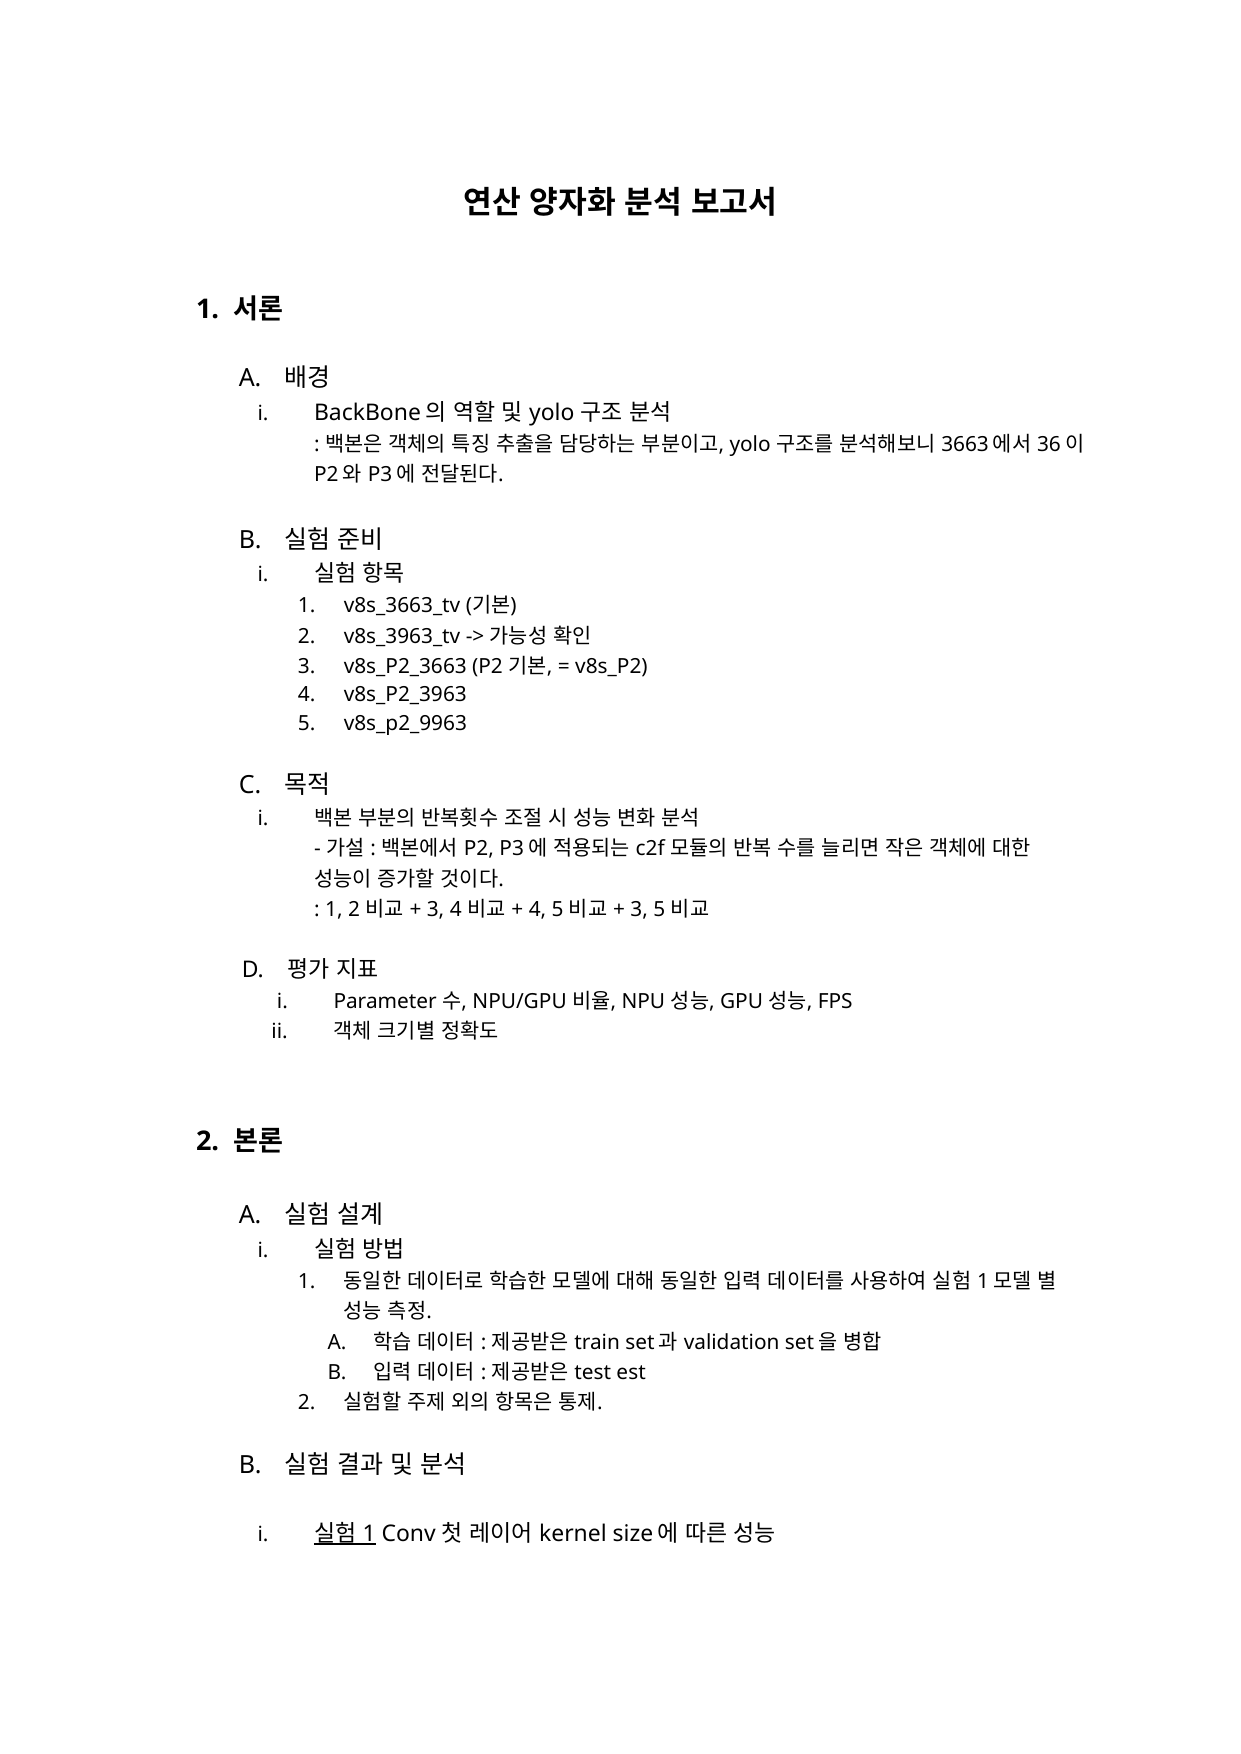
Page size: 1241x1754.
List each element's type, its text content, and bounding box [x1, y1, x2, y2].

list 실험할 주제 외의 항목은 통제. [298, 1386, 1090, 1416]
list 본론 [196, 1118, 1090, 1158]
list v8s_P2_3963 [298, 679, 1090, 708]
list 서론 [196, 287, 1090, 358]
list 학습 데이터 : 제공받은 train set과 validation set을 병합 [327, 1325, 1090, 1355]
list 입력 데이터 : 제공받은 test est [327, 1355, 1090, 1386]
list 실험 준비 [238, 519, 1090, 555]
list 실험 결과 및 분석 [238, 1444, 1090, 1481]
list 평가 지표 [242, 951, 1090, 984]
list 실험 설계 [238, 1195, 1090, 1231]
list 동일한 데이터로 학습한 모델에 대해 동일한 입력 데이터를 사용하여 실험 1모델 별 성능 측정. [298, 1264, 1090, 1325]
list 실험 항목 [268, 555, 1090, 589]
list 실험 1 Conv 첫 레이어 kernel size에 따른 성능 [268, 1514, 1090, 1579]
list 목적 [238, 765, 1090, 801]
list 객체 크기별 정확도 [287, 1014, 1090, 1045]
text 연산 양자화 분석 보고서 [150, 177, 1090, 222]
list v8s_3963_tv -> 가능성 확인 [298, 619, 1090, 649]
list v8s_p2_9963 [298, 708, 1090, 736]
list BackBone의 역할 및 yolo 구조 분석 : 백본은 객체의 특징 추출을 담당하는 부분이고, yolo 구조를 분석해보니 3663에서 36이 P2와 P3에 전달된다. [268, 394, 1090, 519]
list 백본 부분의 반복횟수 조절 시 성능 변화 분석 - 가설 : 백본에서 P2, P3에 적용되는 c2f 모듈의 반복 수를 늘리면 작은 객체에 대한 성능이 증가할 것이다. : 1, 2 비교 + 3, 4 비교 + 4, 5 비교 + 3, 5 비교 [268, 801, 1090, 922]
list v8s_P2_3663 (P2 기본, = v8s_P2) [298, 649, 1090, 679]
list v8s_3663_tv (기본) [298, 589, 1090, 619]
list 실험 방법 [268, 1231, 1090, 1264]
list 배경 [238, 358, 1090, 394]
list Parameter 수, NPU/GPU 비율, NPU 성능, GPU 성능, FPS [287, 984, 1090, 1014]
